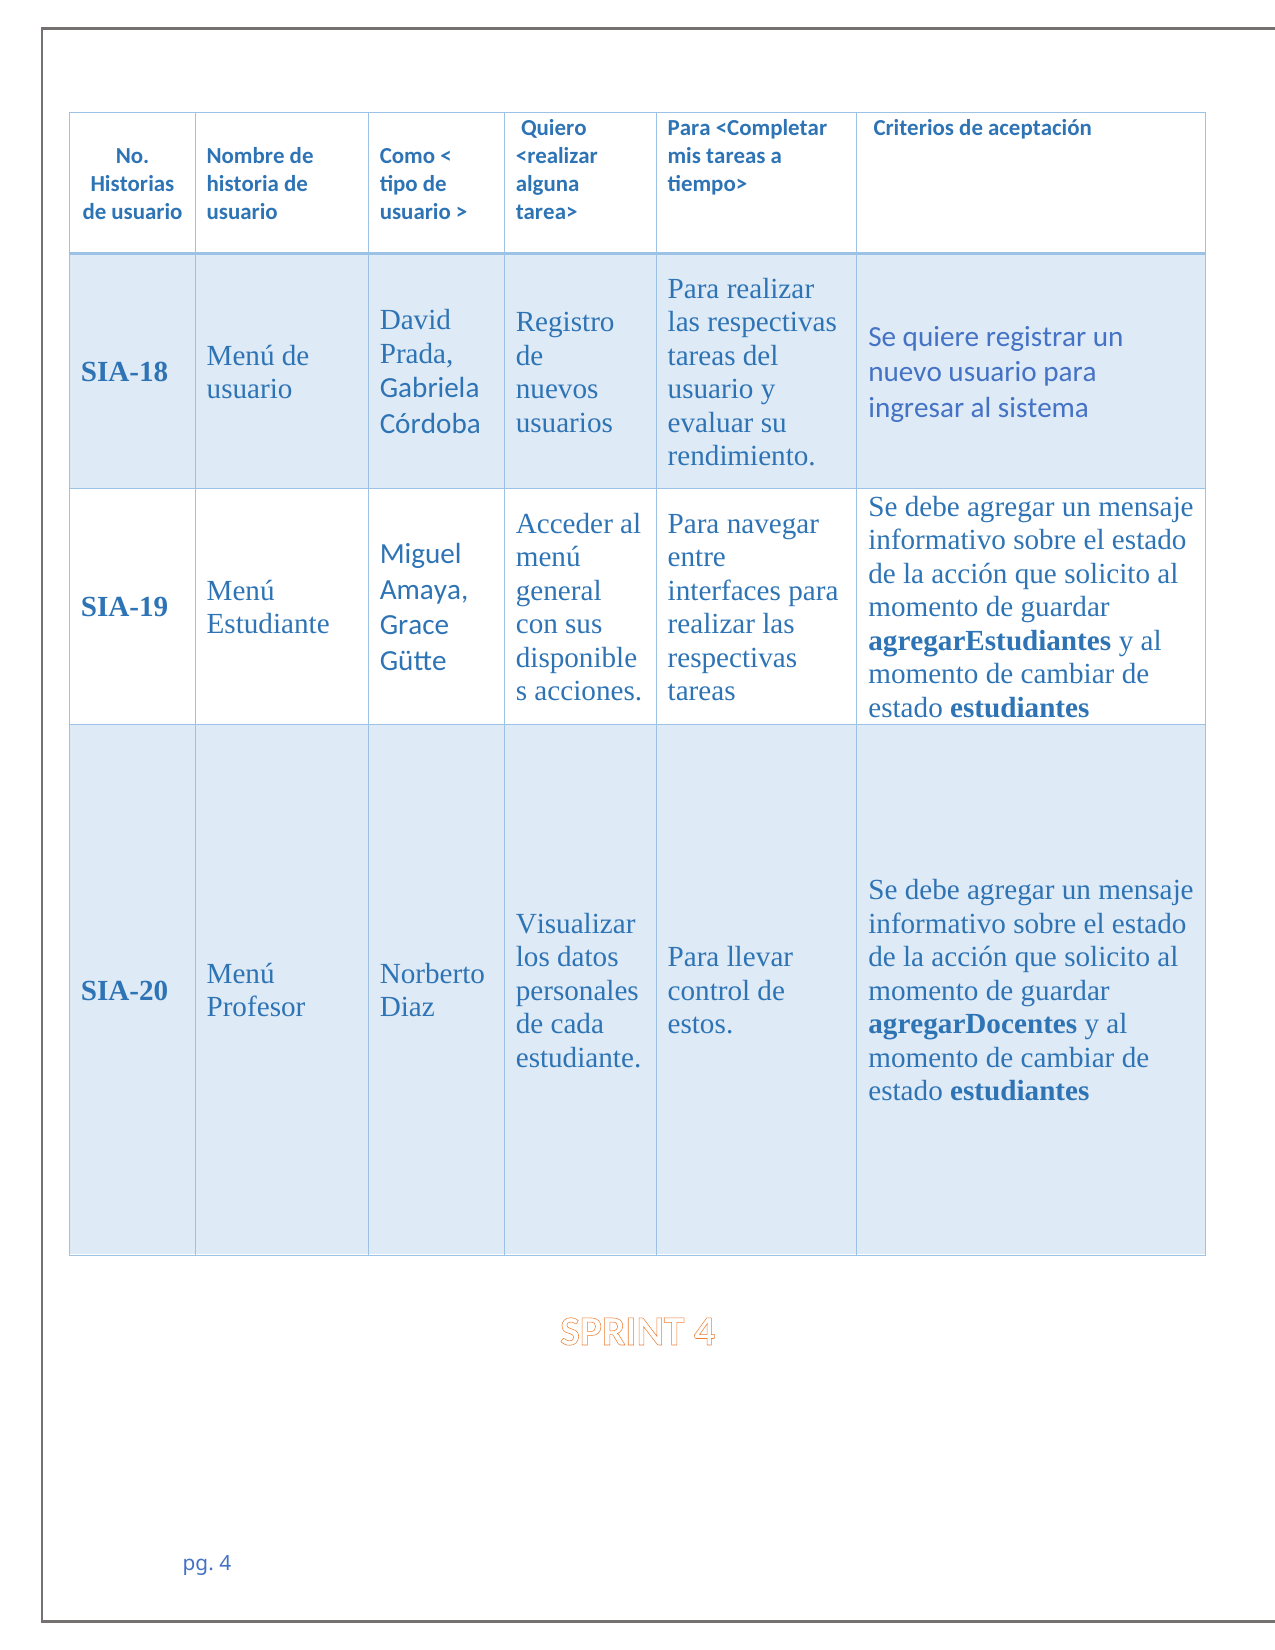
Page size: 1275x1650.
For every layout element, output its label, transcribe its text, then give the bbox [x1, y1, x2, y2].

table_header Quiero <realizar alguna tarea> [505, 113, 656, 252]
table_cell Visualizar los datos personales de cada estudiante. [505, 725, 656, 1254]
table_header Criterios de aceptación [857, 113, 1205, 252]
table_cell SIA-18 [70, 255, 195, 488]
table_cell Para llevar control de estos. [657, 725, 856, 1254]
table_cell Menú de usuario [196, 255, 368, 488]
table_cell SIA-19 [70, 489, 195, 724]
table_cell Registro de nuevos usuarios [505, 255, 656, 488]
table_header No. Historias de usuario [70, 113, 195, 252]
table_cell Se quiere registrar un nuevo usuario para ingresar al sistema [857, 255, 1205, 488]
table_header Como < tipo de usuario > [369, 113, 504, 252]
table_cell SIA-20 [70, 725, 195, 1254]
table_cell Miguel Amaya, Grace Gütte [369, 489, 504, 724]
table_cell Se debe agregar un mensaje informativo sobre el estado de la acción que solicito al momento de guardar agregarDocentes y al momento de cambiar de estado estudiantes [857, 725, 1205, 1254]
table_cell Norberto Diaz [369, 725, 504, 1254]
table_cell Acceder al menú general con sus disponibles acciones. [505, 489, 656, 724]
table_header Para <Completar mis tareas a tiempo> [657, 113, 856, 252]
table_cell Menú Estudiante [196, 489, 368, 724]
table_cell Menú Profesor [196, 725, 368, 1254]
table_cell David Prada, Gabriela Córdoba [369, 255, 504, 488]
table_cell Se debe agregar un mensaje informativo sobre el estado de la acción que solicito al momento de guardar agregarEstudiantes y al momento de cambiar de estado estudiantes [857, 489, 1205, 724]
text SPRINT 4 [177, 1304, 1098, 1355]
table_cell Para navegar entre interfaces para realizar las respectivas tareas [657, 489, 856, 724]
table_header Nombre de historia de usuario [196, 113, 368, 252]
table_cell Para realizar las respectivas tareas del usuario y evaluar su rendimiento. [657, 255, 856, 488]
